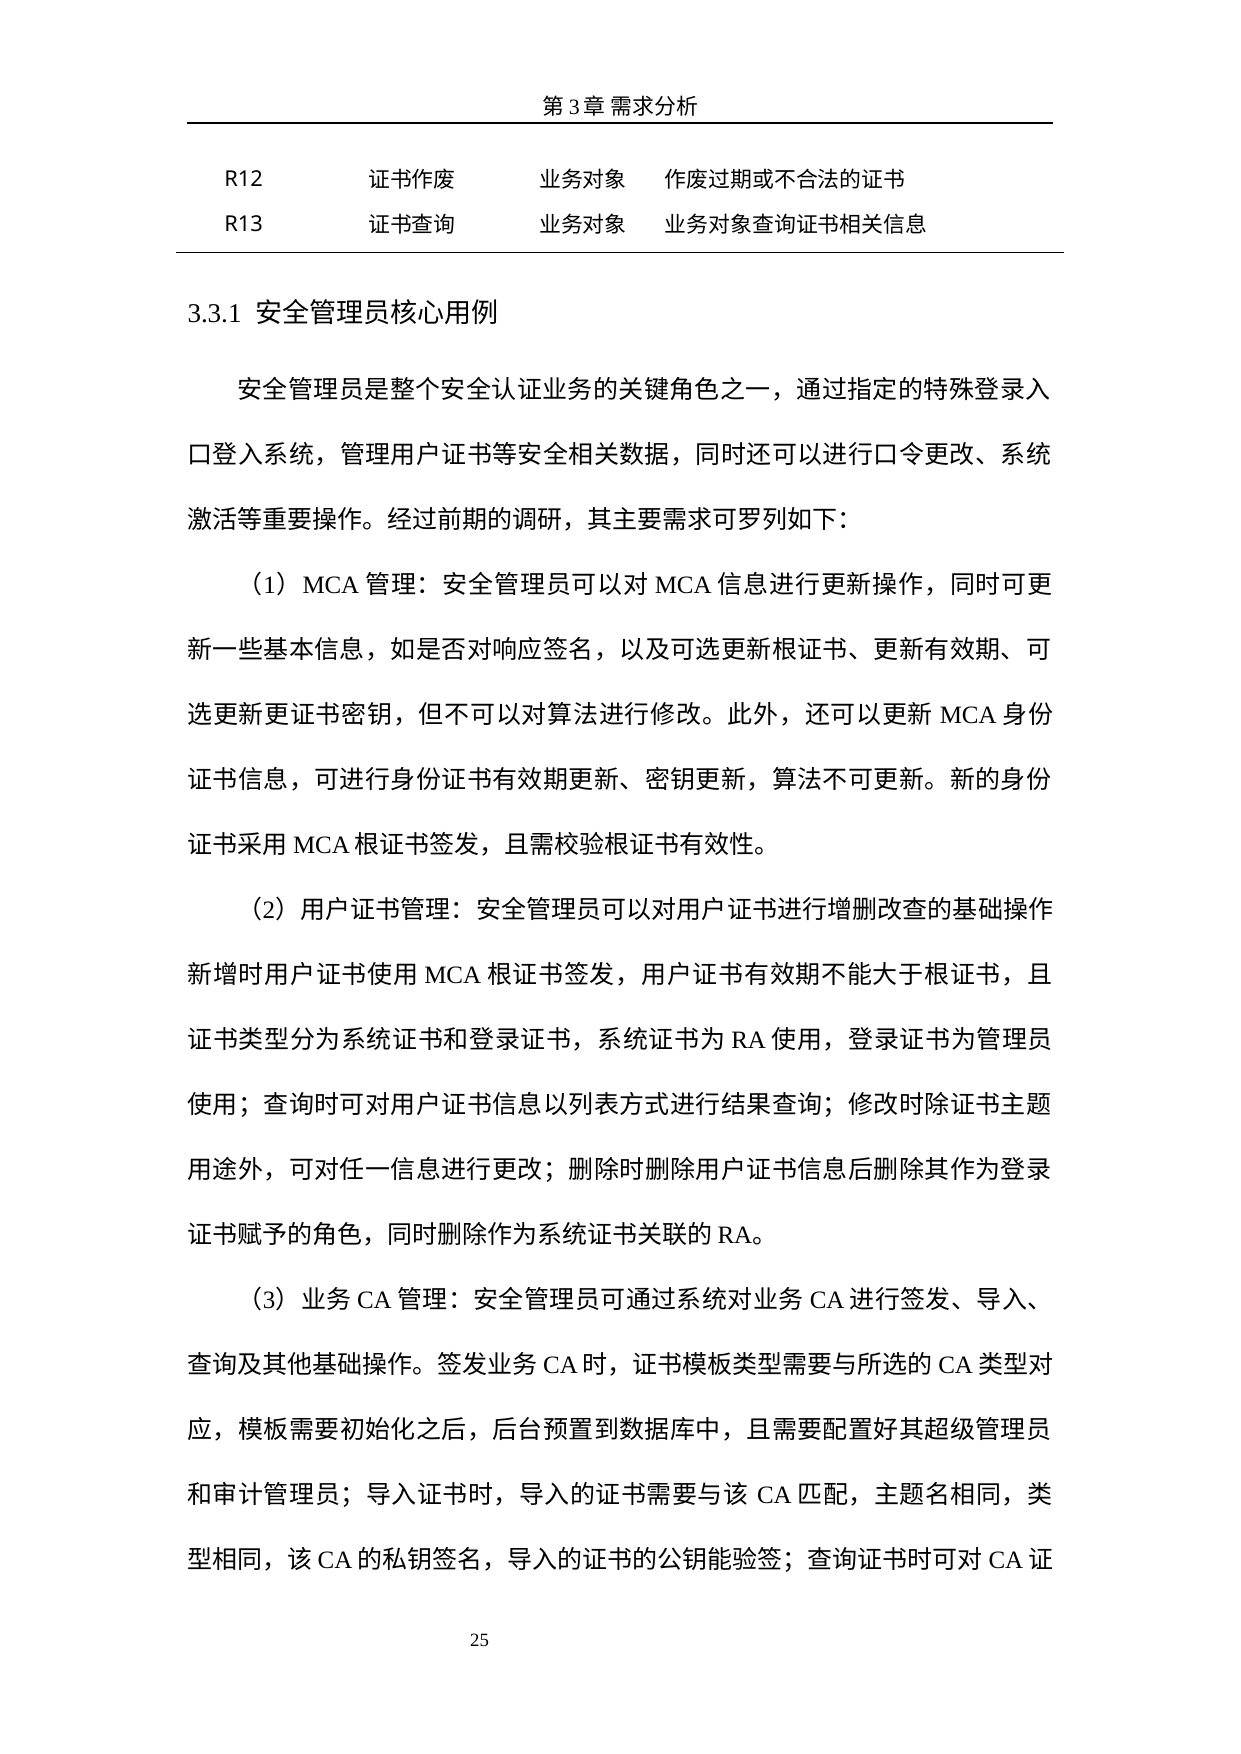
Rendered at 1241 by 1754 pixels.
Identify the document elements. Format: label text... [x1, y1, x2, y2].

table_cell 证书作废 [311, 162, 512, 207]
table_cell 业务对象查询证书相关信息 [653, 207, 1064, 252]
text 安全管理员是整个安全认证业务的关键角色之一，通过指定的特殊登录入口登入系统，管理用户证书等安全相关数据，同时还可以进行口令更改、系统激活等重要操作。经过前期的调研，其主要需求可罗列如下： [187, 356, 1053, 551]
table_cell 业务对象 [512, 207, 653, 252]
text 3.3.1 安全管理员核心用例 [187, 278, 1053, 343]
table_cell R13 [176, 207, 311, 252]
table_cell 业务对象 [512, 162, 653, 207]
table_cell 证书查询 [311, 207, 512, 252]
table_cell 作废过期或不合法的证书 [653, 162, 1064, 207]
table_cell R12 [176, 162, 311, 207]
text （1）MCA管理：安全管理员可以对MCA信息进行更新操作，同时可更新一些基本信息，如是否对响应签名，以及可选更新根证书、更新有效期、可选更新更证书密钥，但不可以对算法进行修改。此外，还可以更新MCA身份证书信息，可进行身份证书有效期更新、密钥更新，算法不可更新。新的身份证书采用 MCA 根证书签发，且需校验根证书有效性。 [187, 551, 1053, 876]
text （2）用户证书管理：安全管理员可以对用户证书进行增删改查的基础操作。新增时用户证书使用MCA根证书签发，用户证书有效期不能大于根证书，且证书类型分为系统证书和登录证书，系统证书为RA使用，登录证书为管理员使用；查询时可对用户证书信息以列表方式进行结果查询；修改时除证书主题、用途外，可对任一信息进行更改；删除时删除用户证书信息后删除其作为登录证书赋予的角色，同时删除作为系统证书关联的RA。 [187, 876, 1053, 1266]
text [187, 1266, 1053, 1591]
